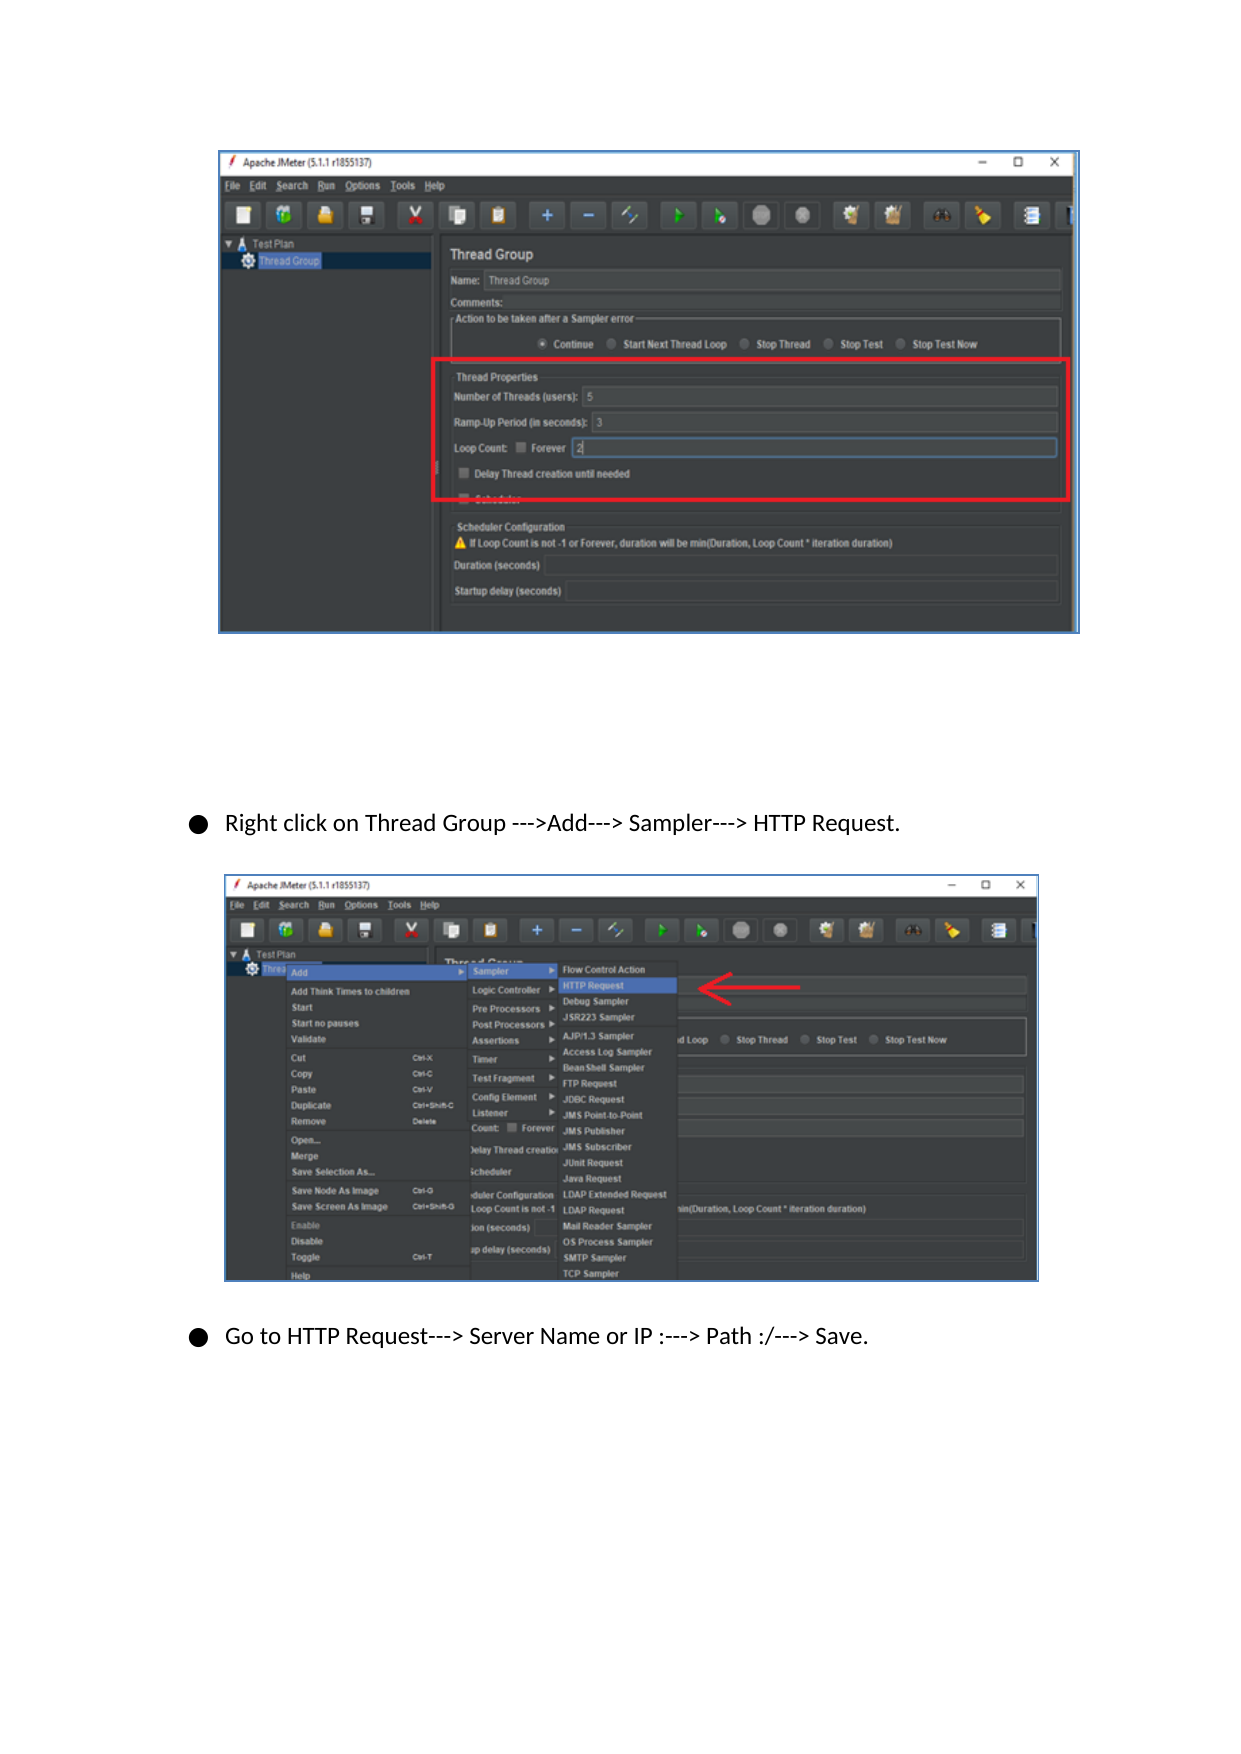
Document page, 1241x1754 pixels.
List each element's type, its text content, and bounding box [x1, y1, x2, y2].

picture [225, 876, 1038, 1280]
list Right click on Thread Group --->Add---> Sampler---> HTTP Request. [187, 794, 1090, 846]
picture [220, 152, 1078, 632]
list Go to HTTP Request---> Server Name or IP :---> Path :/---> Save. [187, 1307, 1090, 1358]
